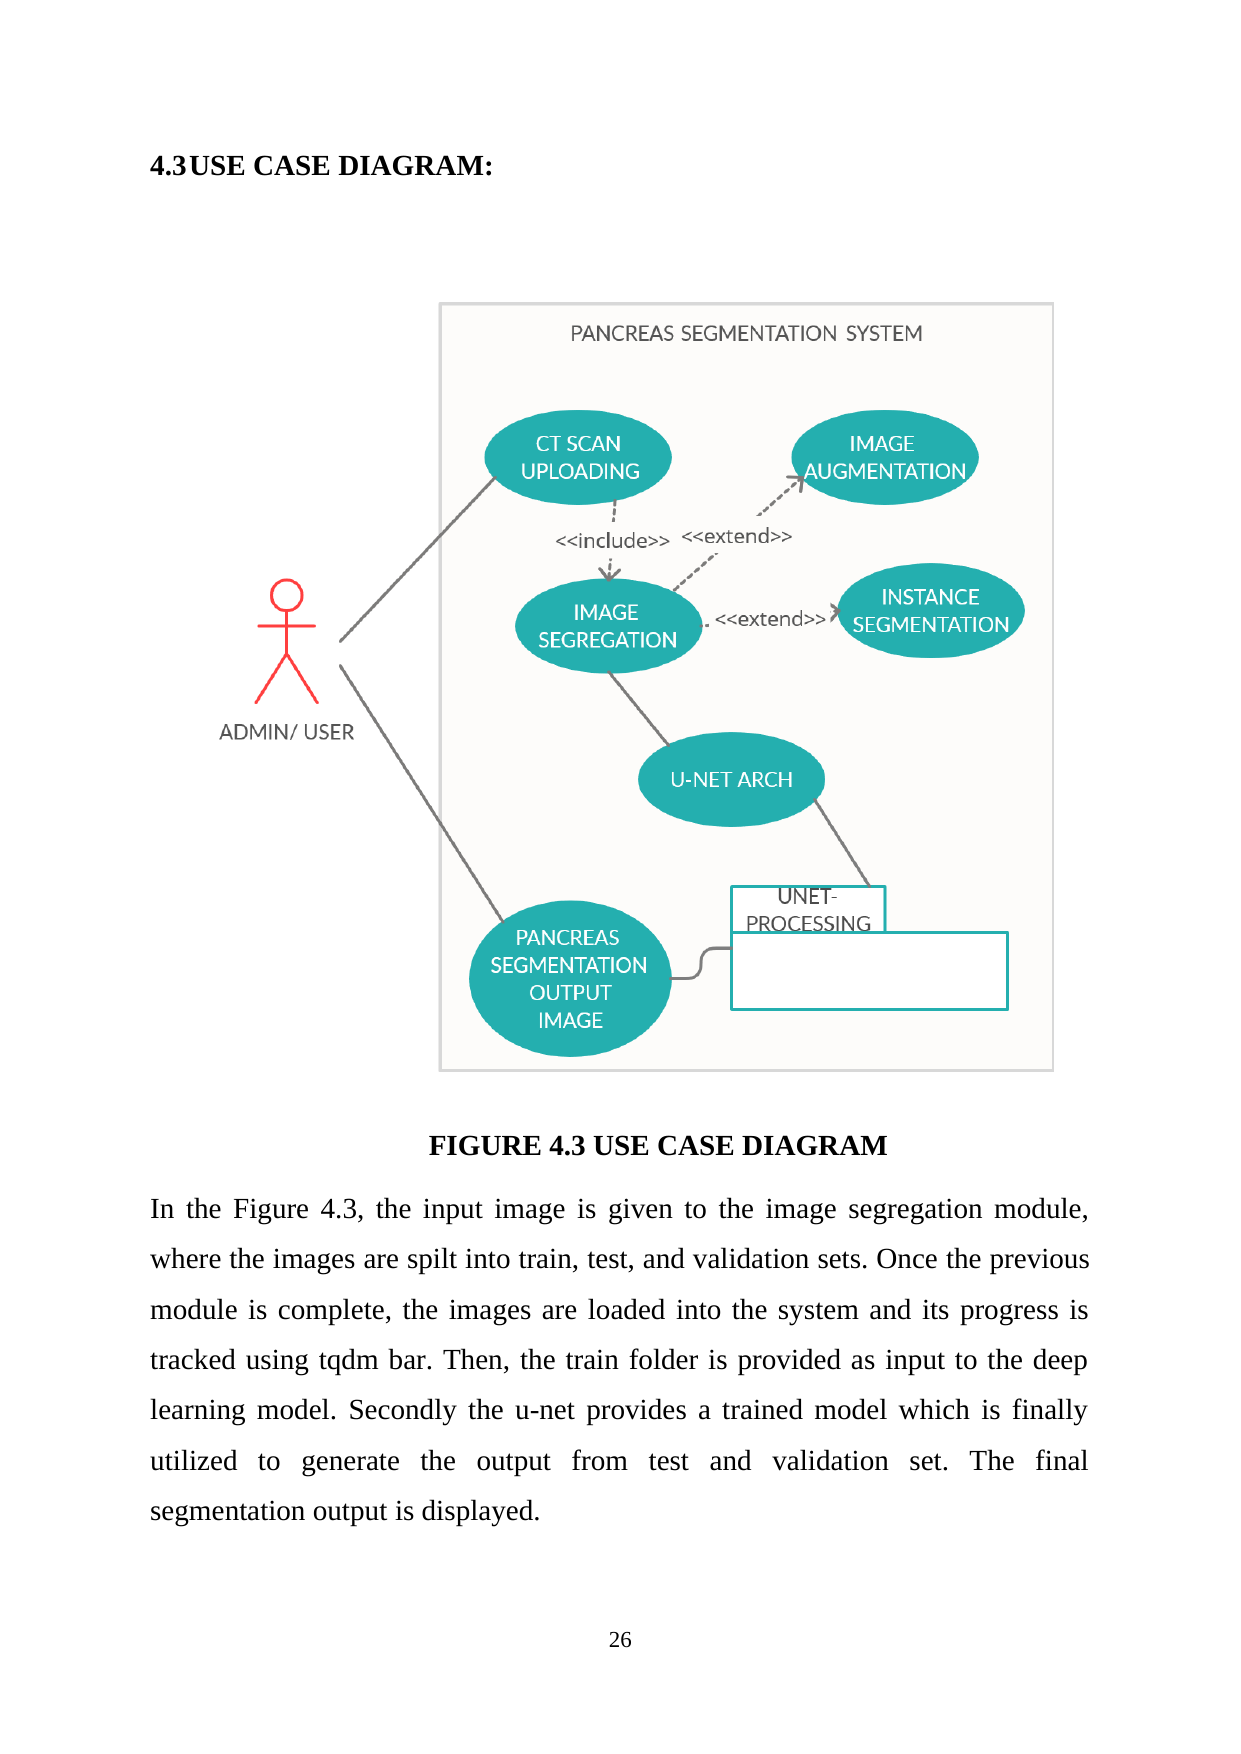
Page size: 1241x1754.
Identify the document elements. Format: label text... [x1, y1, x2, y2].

subtitle USE CASE DIAGRAM: [150, 148, 1234, 182]
picture [218, 302, 1054, 1072]
text FIGURE 4.3 USE CASE DIAGRAM [214, 1128, 1102, 1162]
text In the Figure 4.3, the input image is given to the image segregation module, where the images are spilt into train, test, and validation sets. Once the previous module is complete, the images are loaded into the system and its progress is tracked using tqdm bar. Then, the train folder is provided as input to the deep learning model. Secondly the u-net provides a trained model which is finally utilized to generate the output from test and validation set. The final segmentation output is displayed. [150, 1191, 1090, 1527]
